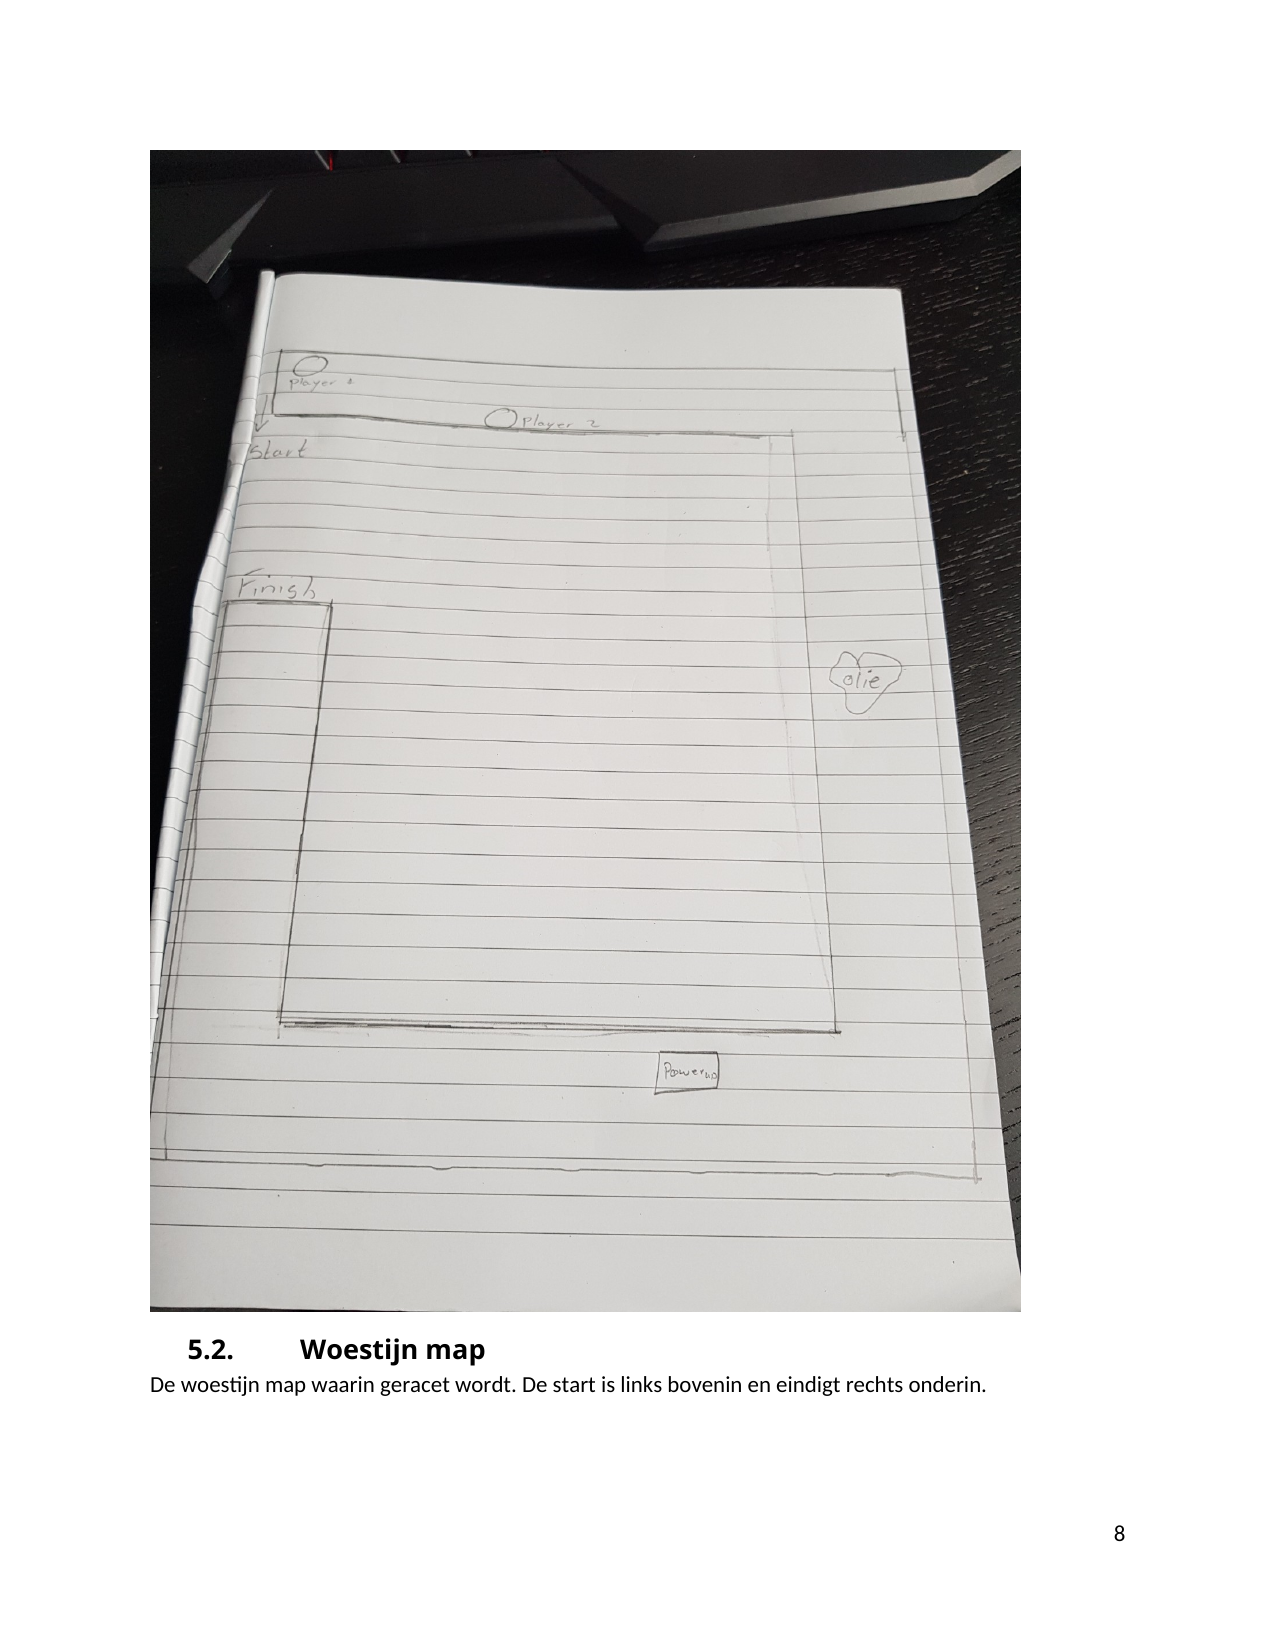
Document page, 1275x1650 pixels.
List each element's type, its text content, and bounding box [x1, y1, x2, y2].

picture [150, 150, 1021, 1312]
subtitle Woestijn map [187, 1330, 1125, 1367]
text De woestijn map waarin geracet wordt. De start is links bovenin en eindigt rechts onderin. [150, 1370, 1125, 1398]
